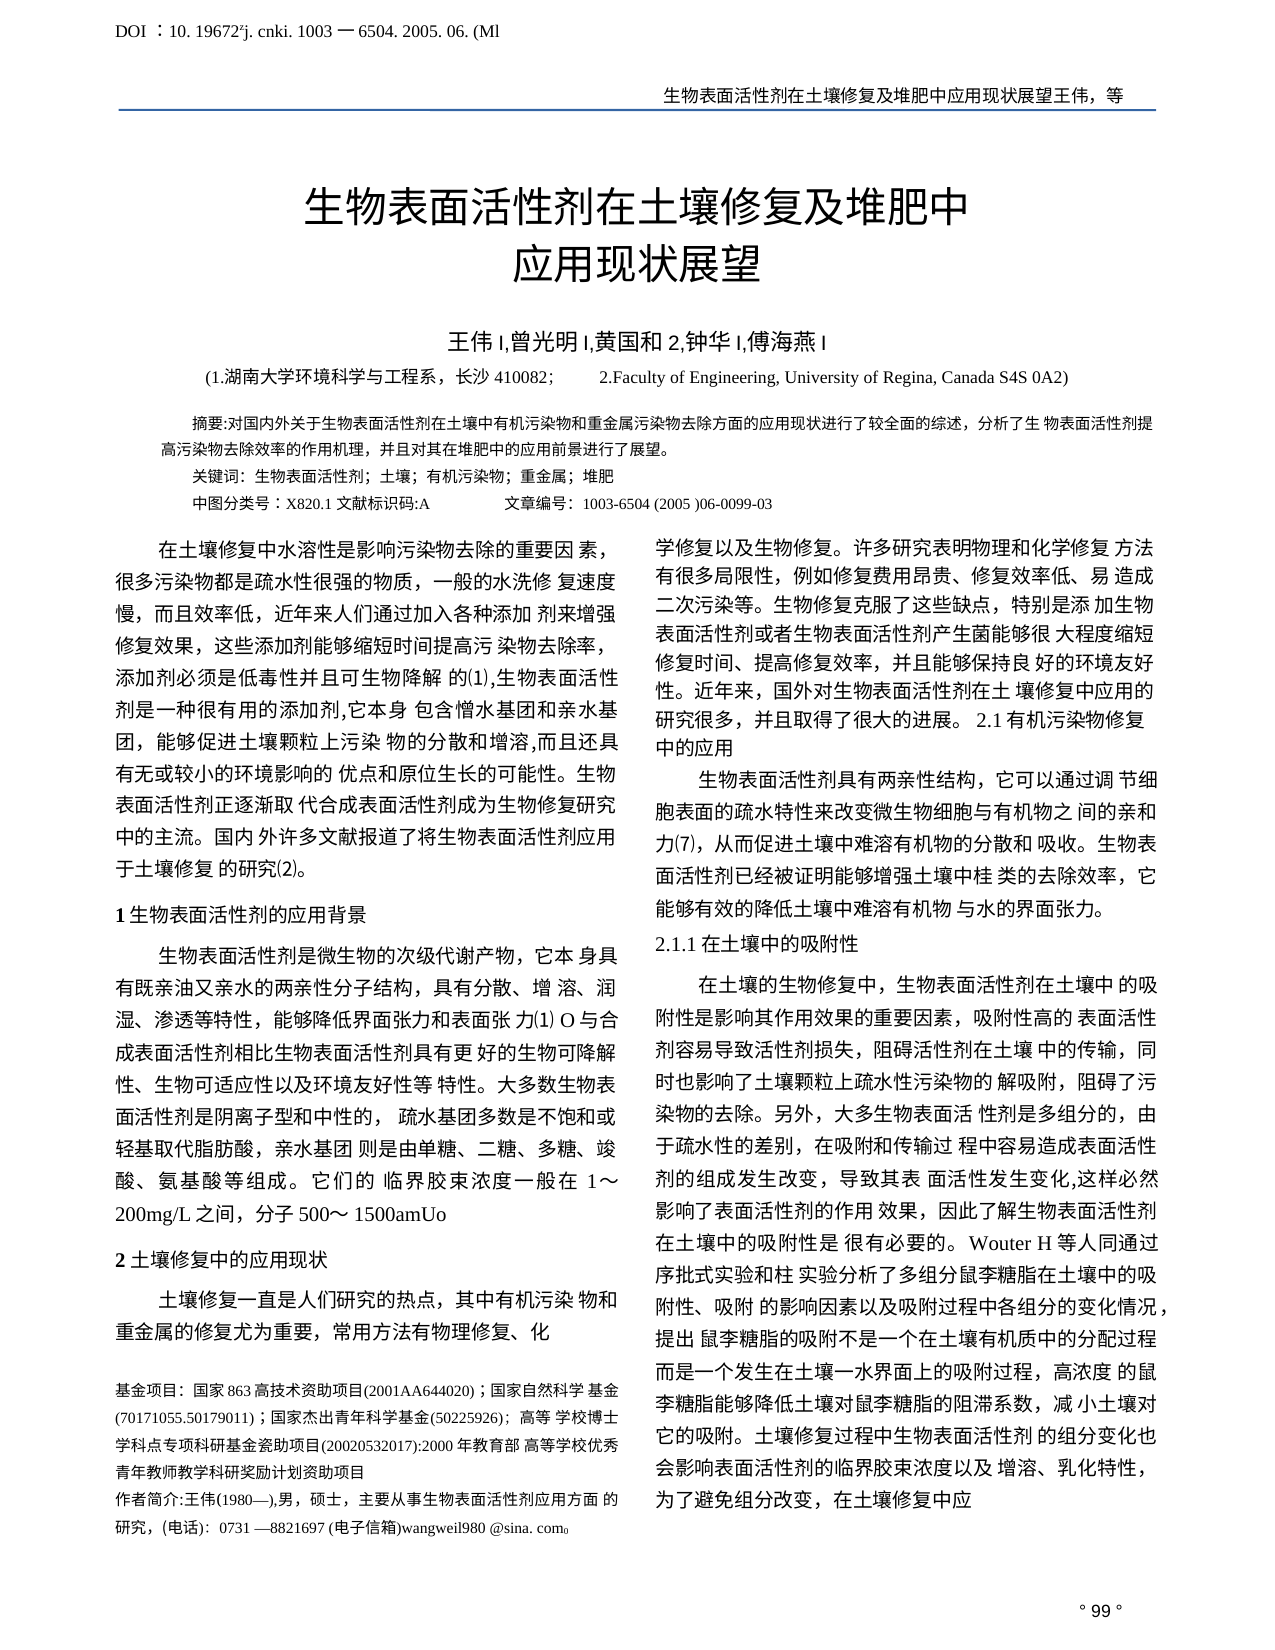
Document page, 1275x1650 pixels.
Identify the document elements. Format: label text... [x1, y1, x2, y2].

text 关键词：生物表面活性剂；土壤；有机污染物；重金属；堆肥 [115, 461, 1159, 488]
text 中图分类号：X820.1 文献标识码:A 文章编号：1003-6504 (2005 )06-0099-03 [115, 488, 1159, 515]
text (1.湖南大学环境科学与工程系，长沙 410082； 2.Faculty of Engineering, University of Regina, Canada S4S 0A2) [115, 363, 1159, 389]
text 在土壤的生物修复中，生物表面活性剂在土壤中 的吸附性是影响其作用效果的重要因素，吸附性高的 表面活性剂容易导致活性剂损失，阻碍活性剂在土壤 中的传输，同时也影响了土壤颗粒上疏水性污染物的 解吸附，阻碍了污染物的去除。另外，大多生物表面活 性剂是多组分的，由于疏水性的差别，在吸附和传输过 程中容易造成表面活性剂的组成发生改变，导致其表 面活性发生变化,这样必然影响了表面活性剂的作用 效果，因此了解生物表面活性剂在土壤中的吸附性是 很有必要的。Wouter H等人同通过序批式实验和柱 实验分析了多组分鼠李糖脂在土壤中的吸附性、吸附 的影响因素以及吸附过程中各组分的变化情况，提出 鼠李糖脂的吸附不是一个在土壤有机质中的分配过程 而是一个发生在土壤一水界面上的吸附过程，高浓度 的鼠李糖脂能够降低土壤对鼠李糖脂的阻滞系数，减 小土壤对它的吸附。土壤修复过程中生物表面活性剂 的组分变化也会影响表面活性剂的临界胶束浓度以及 增溶、乳化特性，为了避免组分改变，在土壤修复中应 [655, 967, 1159, 1514]
text 2.1.1在土壤中的吸附性 [655, 929, 1159, 957]
text 基金项目：国家863高技术资助项目(2001AA644020)；国家自然科学 基金(70171055.50179011)；国家杰出青年科学基金(50225926)；高等 学校博士学科点专项科研基金瓷助项目(20020532017):2000年教育部 高等学校优秀青年教师教学科研奖励计划资助项目 [115, 1375, 619, 1484]
text 2 土壤修复中的应用现状 [115, 1244, 619, 1273]
text 生物表面活性剂在土壤修复及堆肥中 应用现状展望 [115, 178, 1159, 291]
text 生物表面活性剂具有两亲性结构，它可以通过调 节细胞表面的疏水特性来改变微生物细胞与有机物之 间的亲和力⑺，从而促进土壤中难溶有机物的分散和 吸收。生物表面活性剂已经被证明能够增强土壤中桂 类的去除效率，它能够有效的降低土壤中难溶有机物 与水的界面张力。 [655, 762, 1159, 922]
text 王伟I,曾光明I,黄国和2,钟华I,傅海燕I [115, 324, 1159, 357]
text 1生物表面活性剂的应用背景 [115, 900, 619, 928]
text 生物表面活性剂是微生物的次级代谢产物，它本 身具有既亲油又亲水的两亲性分子结构，具有分散、增 溶、润湿、渗透等特性，能够降低界面张力和表面张 力⑴O与合成表面活性剂相比生物表面活性剂具有更 好的生物可降解性、生物可适应性以及环境友好性等 特性。大多数生物表面活性剂是阴离子型和中性的， 疏水基团多数是不饱和或轻基取代脂肪酸，亲水基团 则是由单糖、二糖、多糖、竣酸、氨基酸等组成。它们的 临界胶束浓度一般在1〜200mg/L之间，分子500〜 1500amUo [115, 938, 619, 1227]
text DOI ：10. 19672zj. cnki. 1003 一6504. 2005. 06. (Ml [115, 16, 1159, 42]
text 土壤修复一直是人们研究的热点，其中有机污染 物和重金属的修复尤为重要，常用方法有物理修复、化 [115, 1282, 619, 1346]
text 在土壤修复中水溶性是影响污染物去除的重要因 素，很多污染物都是疏水性很强的物质，一般的水洗修 复速度慢，而且效率低，近年来人们通过加入各种添加 剂来增强修复效果，这些添加剂能够缩短时间提高污 染物去除率，添加剂必须是低毒性并且可生物降解 的⑴,生物表面活性剂是一种很有用的添加剂,它本身 包含憎水基团和亲水基团，能够促进土壤颗粒上污染 物的分散和增溶,而且还具有无或较小的环境影响的 优点和原位生长的可能性。生物表面活性剂正逐渐取 代合成表面活性剂成为生物修复研究中的主流。国内 外许多文献报道了将生物表面活性剂应用于土壤修复 的研究⑵。 [115, 532, 619, 883]
text 摘要:对国内外关于生物表面活性剂在土壤中有机污染物和重金属污染物去除方面的应用现状进行了较全面的综述，分析了生 物表面活性剂提高污染物去除效率的作用机理，并且对其在堆肥中的应用前景进行了展望。 [161, 408, 1159, 461]
